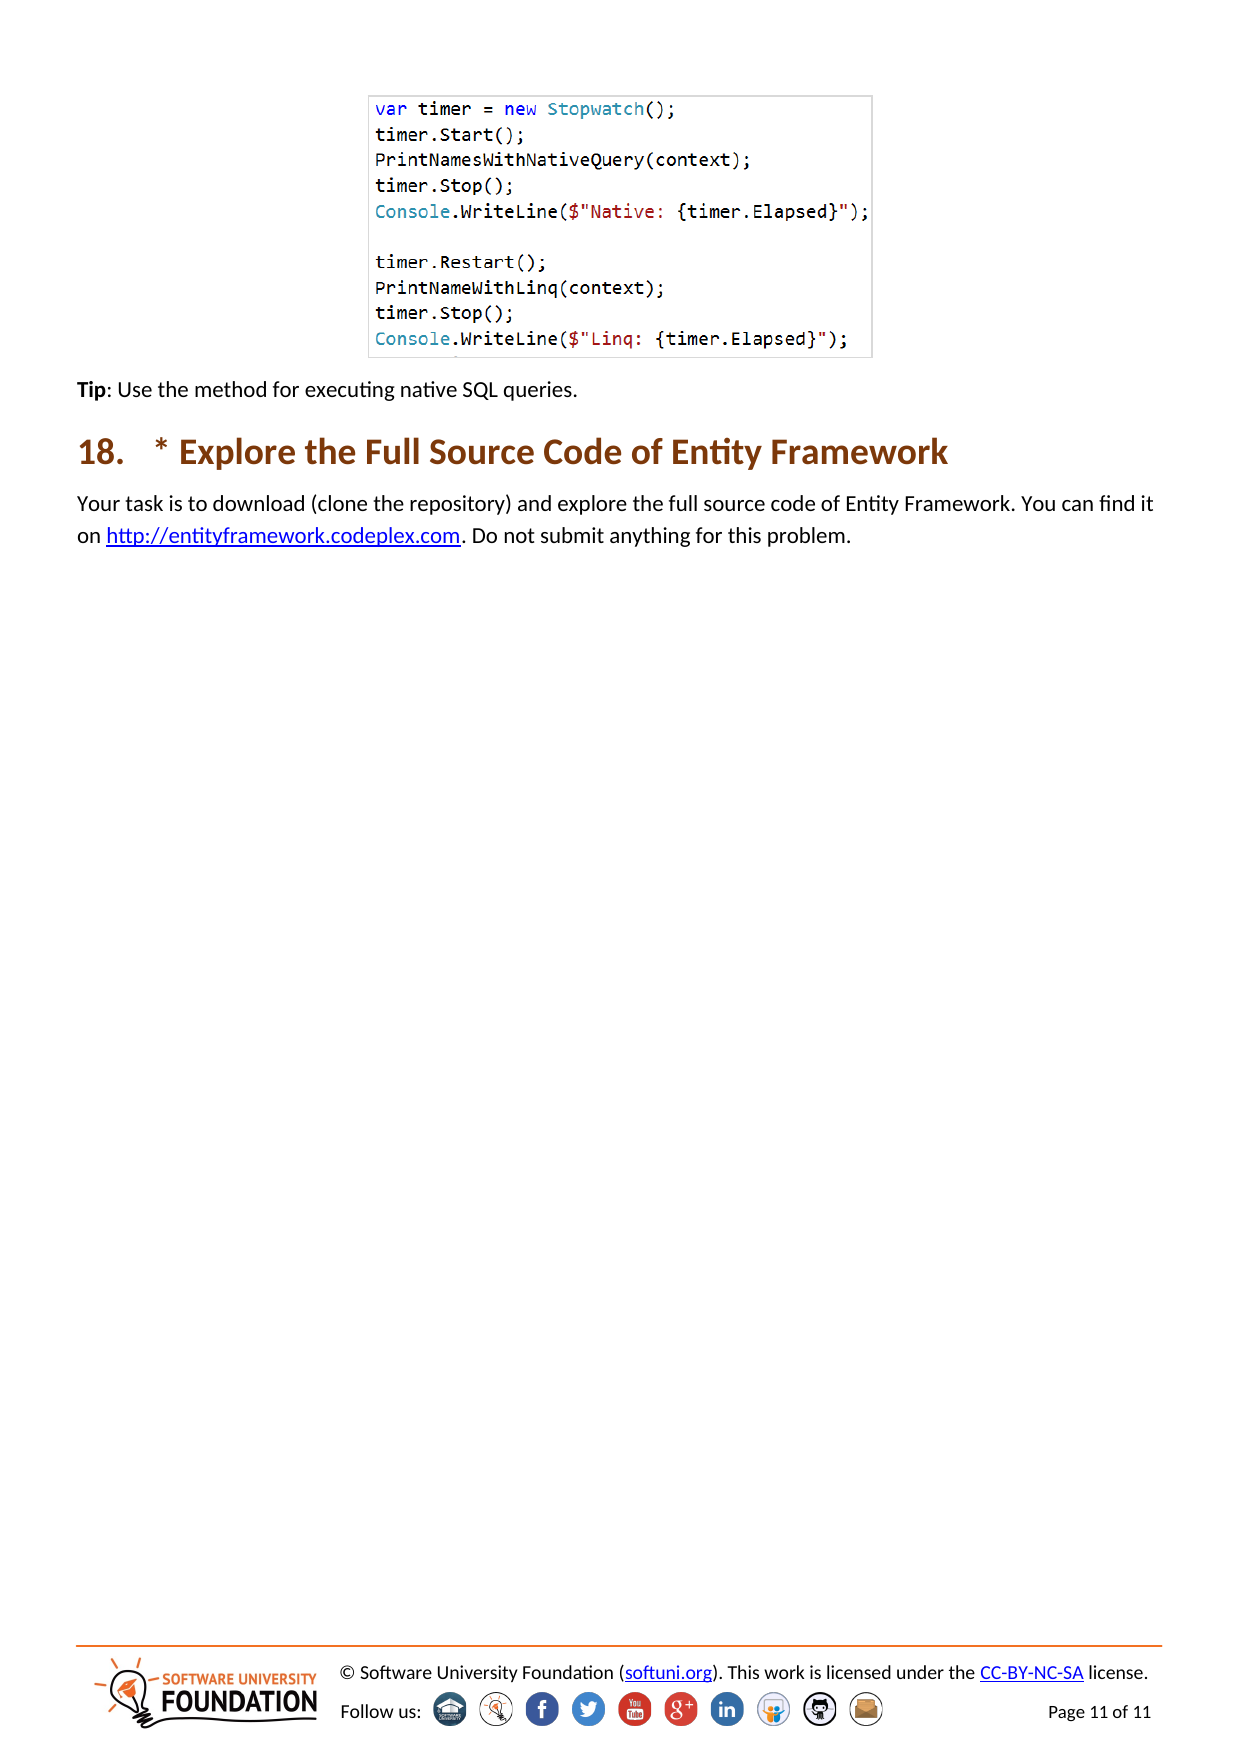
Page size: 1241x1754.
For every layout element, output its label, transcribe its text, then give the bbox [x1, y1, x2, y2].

picture [479, 1692, 513, 1726]
picture [433, 1692, 467, 1726]
picture [710, 1692, 744, 1726]
picture [803, 1692, 837, 1726]
picture [757, 1692, 790, 1726]
picture [849, 1692, 883, 1726]
picture [618, 1692, 652, 1726]
subtitle * Explore the Full Source Code of Entity Framework [77, 428, 1163, 473]
picture [93, 1656, 317, 1729]
text Your task is to download (clone the repository) and explore the full source code of Entity Framework. You can find it on http://entityframework.codeplex.com. Do not submit anything for this problem. [77, 489, 1163, 549]
picture [369, 97, 871, 357]
picture [525, 1692, 559, 1726]
picture [572, 1692, 605, 1726]
picture [664, 1692, 698, 1726]
text Tip: Use the method for executing native SQL queries. [77, 375, 1163, 403]
